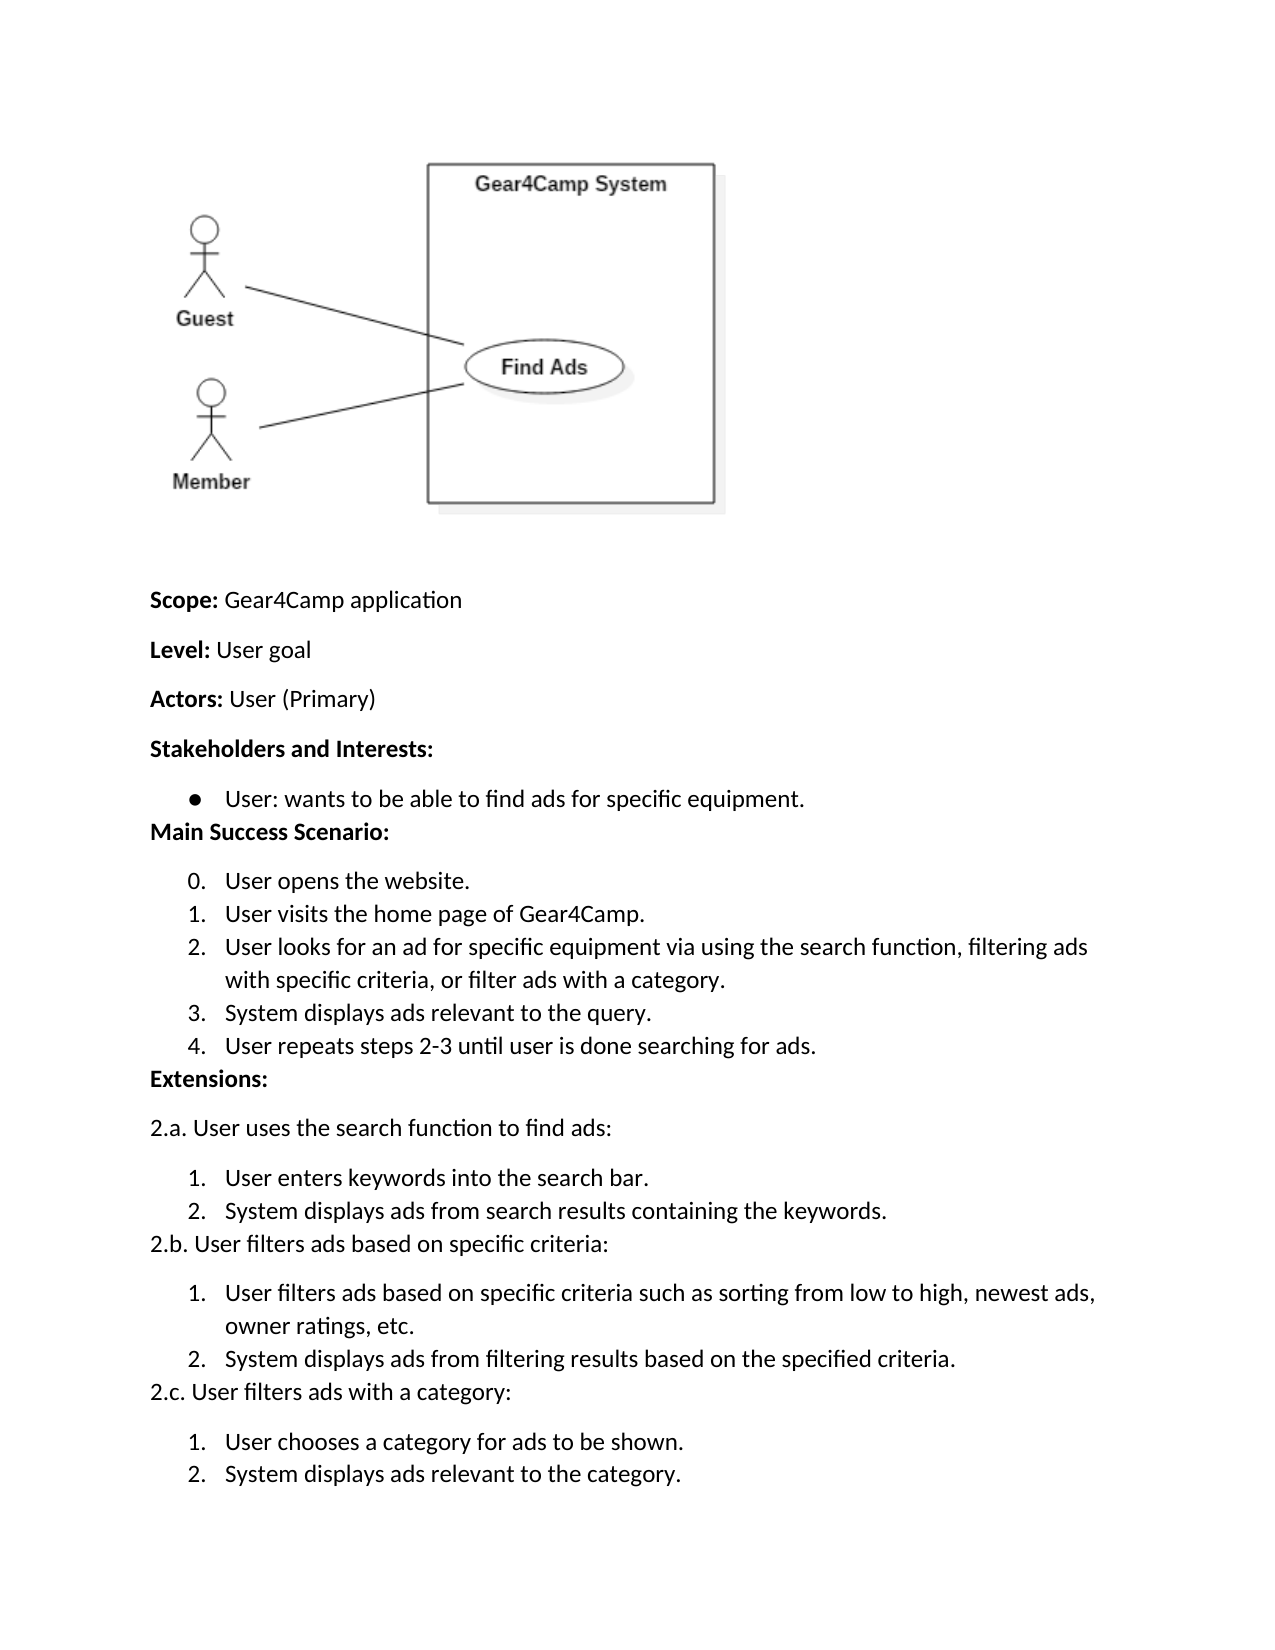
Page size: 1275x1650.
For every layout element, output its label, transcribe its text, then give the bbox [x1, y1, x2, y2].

list User filters ads based on specific criteria such as sorting from low to high, newest ads, owner ratings, etc. [187, 1277, 1125, 1341]
list System displays ads relevant to the query. [187, 997, 1125, 1027]
text Scope: Gear4Camp application [150, 584, 1125, 615]
text Extensions: [150, 1063, 1125, 1093]
text Main Success Scenario: [150, 816, 1125, 846]
list System displays ads from filtering results based on the specified criteria. [187, 1343, 1125, 1374]
text Actors: User (Primary) [150, 683, 1125, 714]
list System displays ads relevant to the category. [187, 1458, 1125, 1489]
list System displays ads from search results containing the keywords. [187, 1195, 1125, 1225]
list User repeats steps 2-3 until user is done searching for ads. [187, 1030, 1125, 1060]
list User: wants to be able to find ads for specific equipment. [187, 783, 1125, 813]
text Stakeholders and Interests: [150, 733, 1125, 764]
text 2.a. User uses the search function to find ads: [150, 1112, 1125, 1143]
text 2.c. User filters ads with a category: [150, 1376, 1125, 1407]
text Level: User goal [150, 634, 1125, 664]
list User chooses a category for ads to be shown. [187, 1426, 1125, 1456]
text 2.b. User filters ads based on specific criteria: [150, 1228, 1125, 1258]
list User opens the website. [187, 865, 1125, 896]
picture [150, 150, 777, 566]
list User enters keywords into the search bar. [187, 1162, 1125, 1192]
list User looks for an ad for specific equipment via using the search function, filtering ads with specific criteria, or filter ads with a category. [187, 931, 1125, 994]
list User visits the home page of Gear4Camp. [187, 898, 1125, 929]
